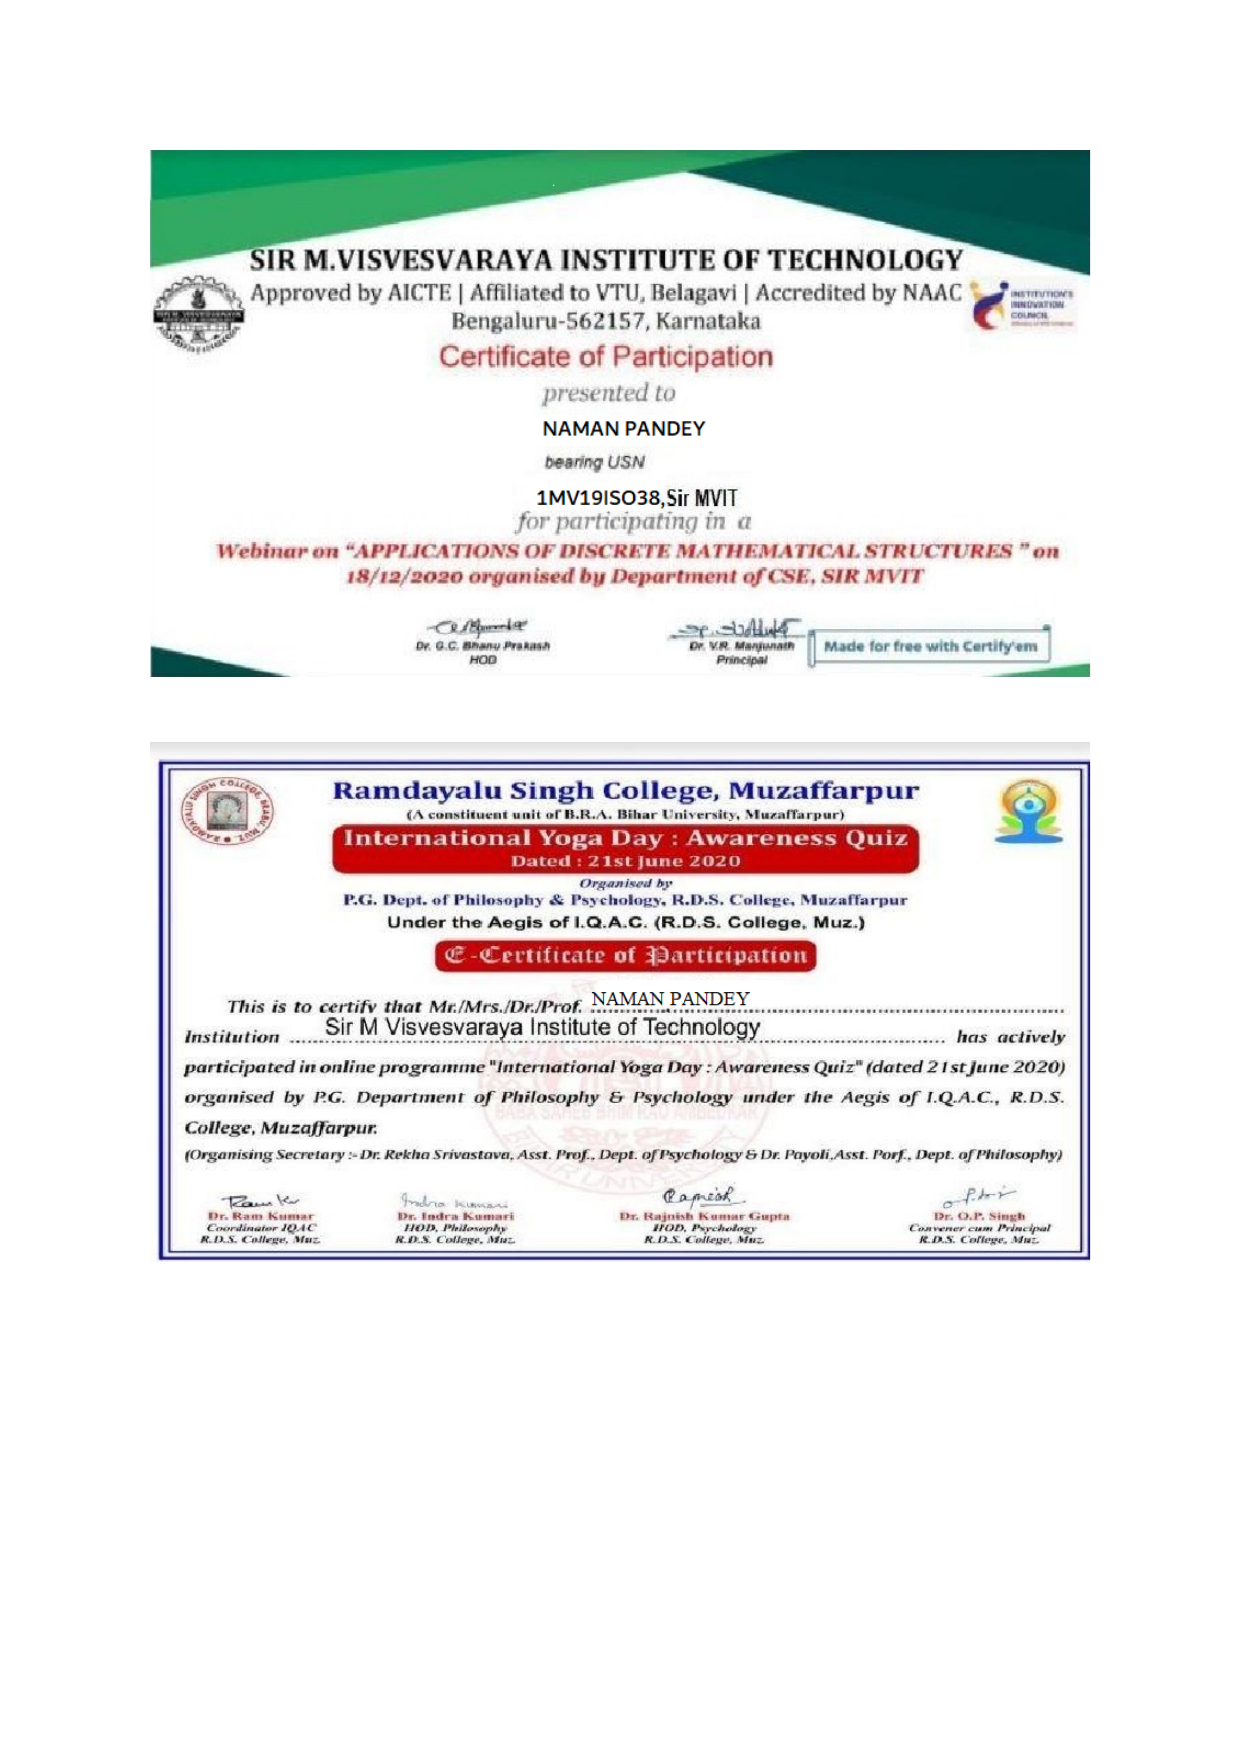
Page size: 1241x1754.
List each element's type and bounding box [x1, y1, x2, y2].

picture [150, 150, 1091, 677]
picture [150, 742, 1091, 1262]
